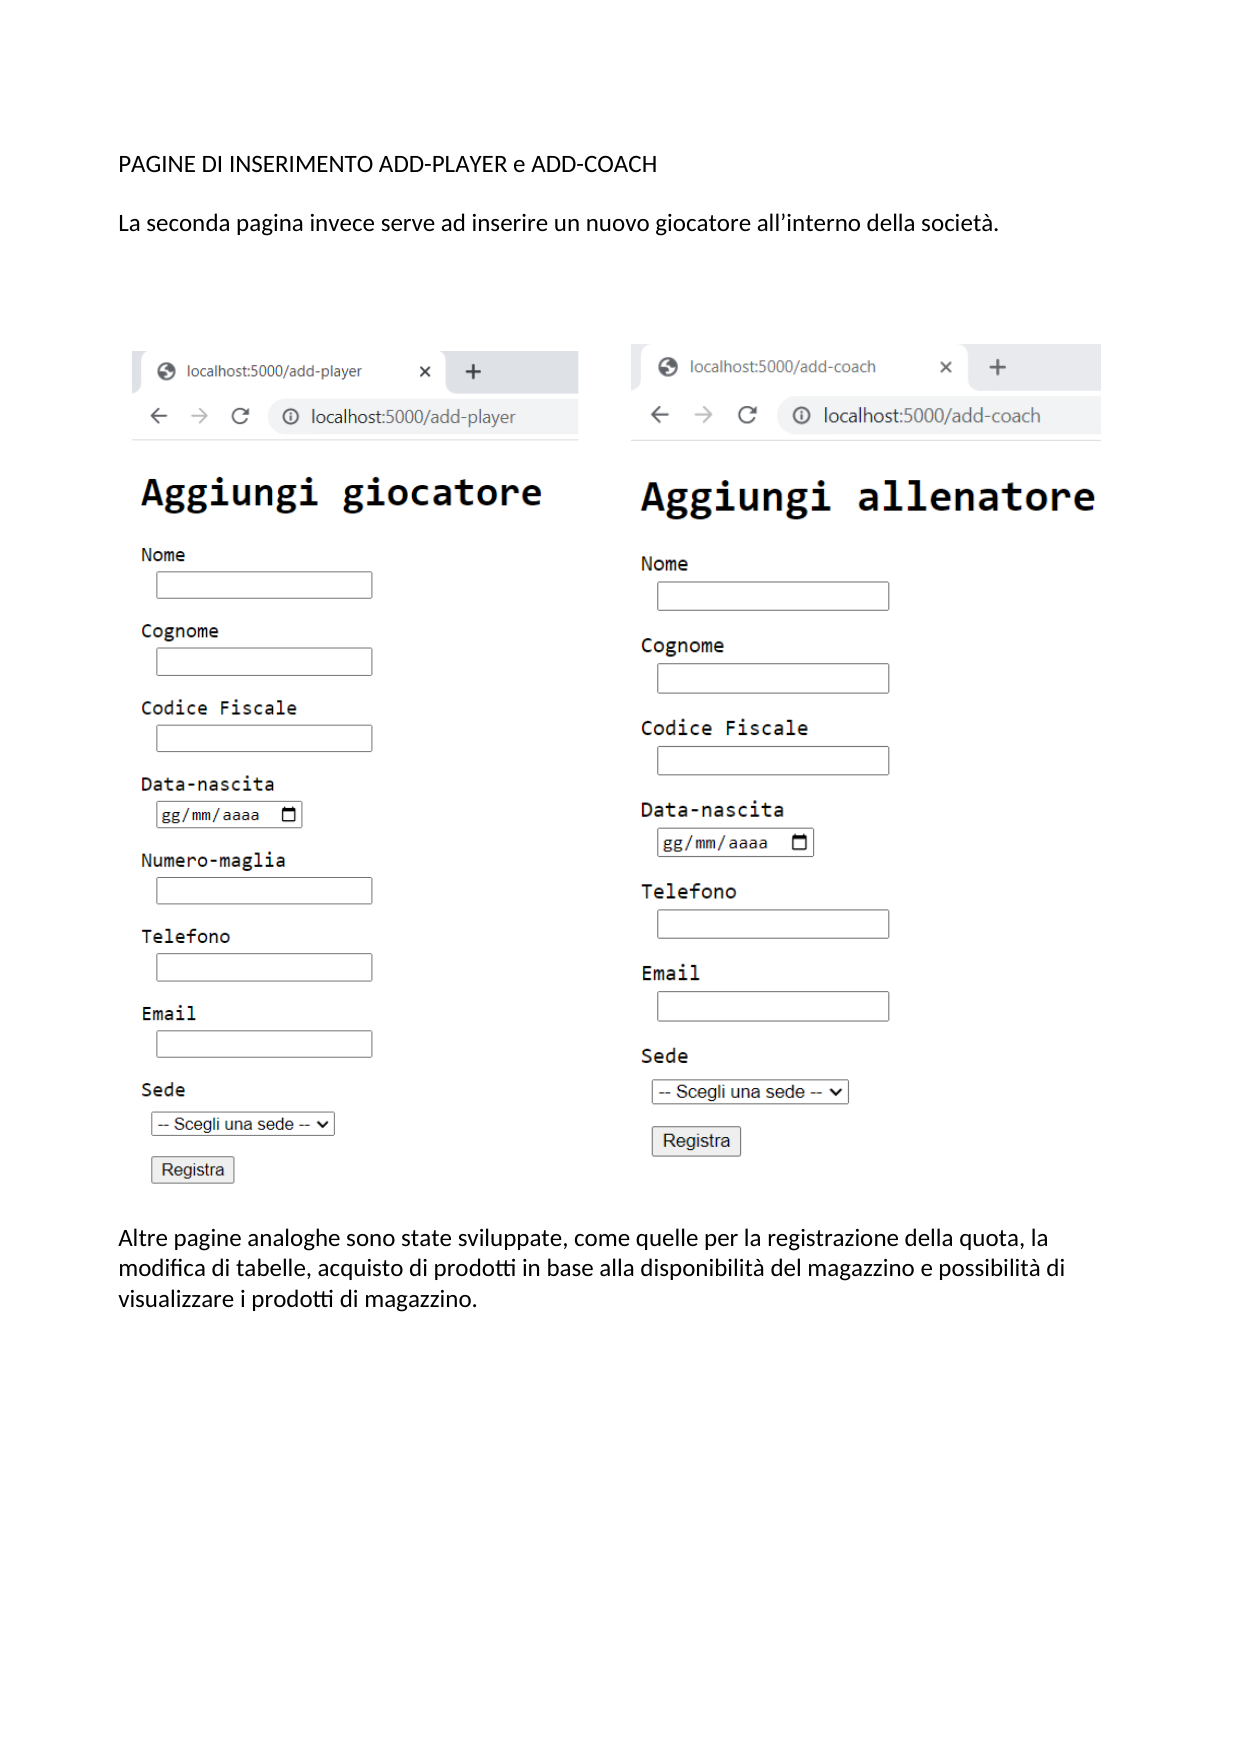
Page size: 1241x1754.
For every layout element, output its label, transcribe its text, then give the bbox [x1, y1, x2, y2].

picture [131, 351, 579, 1207]
text La seconda pagina invece serve ad inserire un nuovo giocatore all’interno della società. [118, 207, 1122, 238]
picture [631, 344, 1101, 1197]
text PAGINE DI INSERIMENTO ADD-PLAYER e ADD-COACH [118, 148, 1122, 178]
